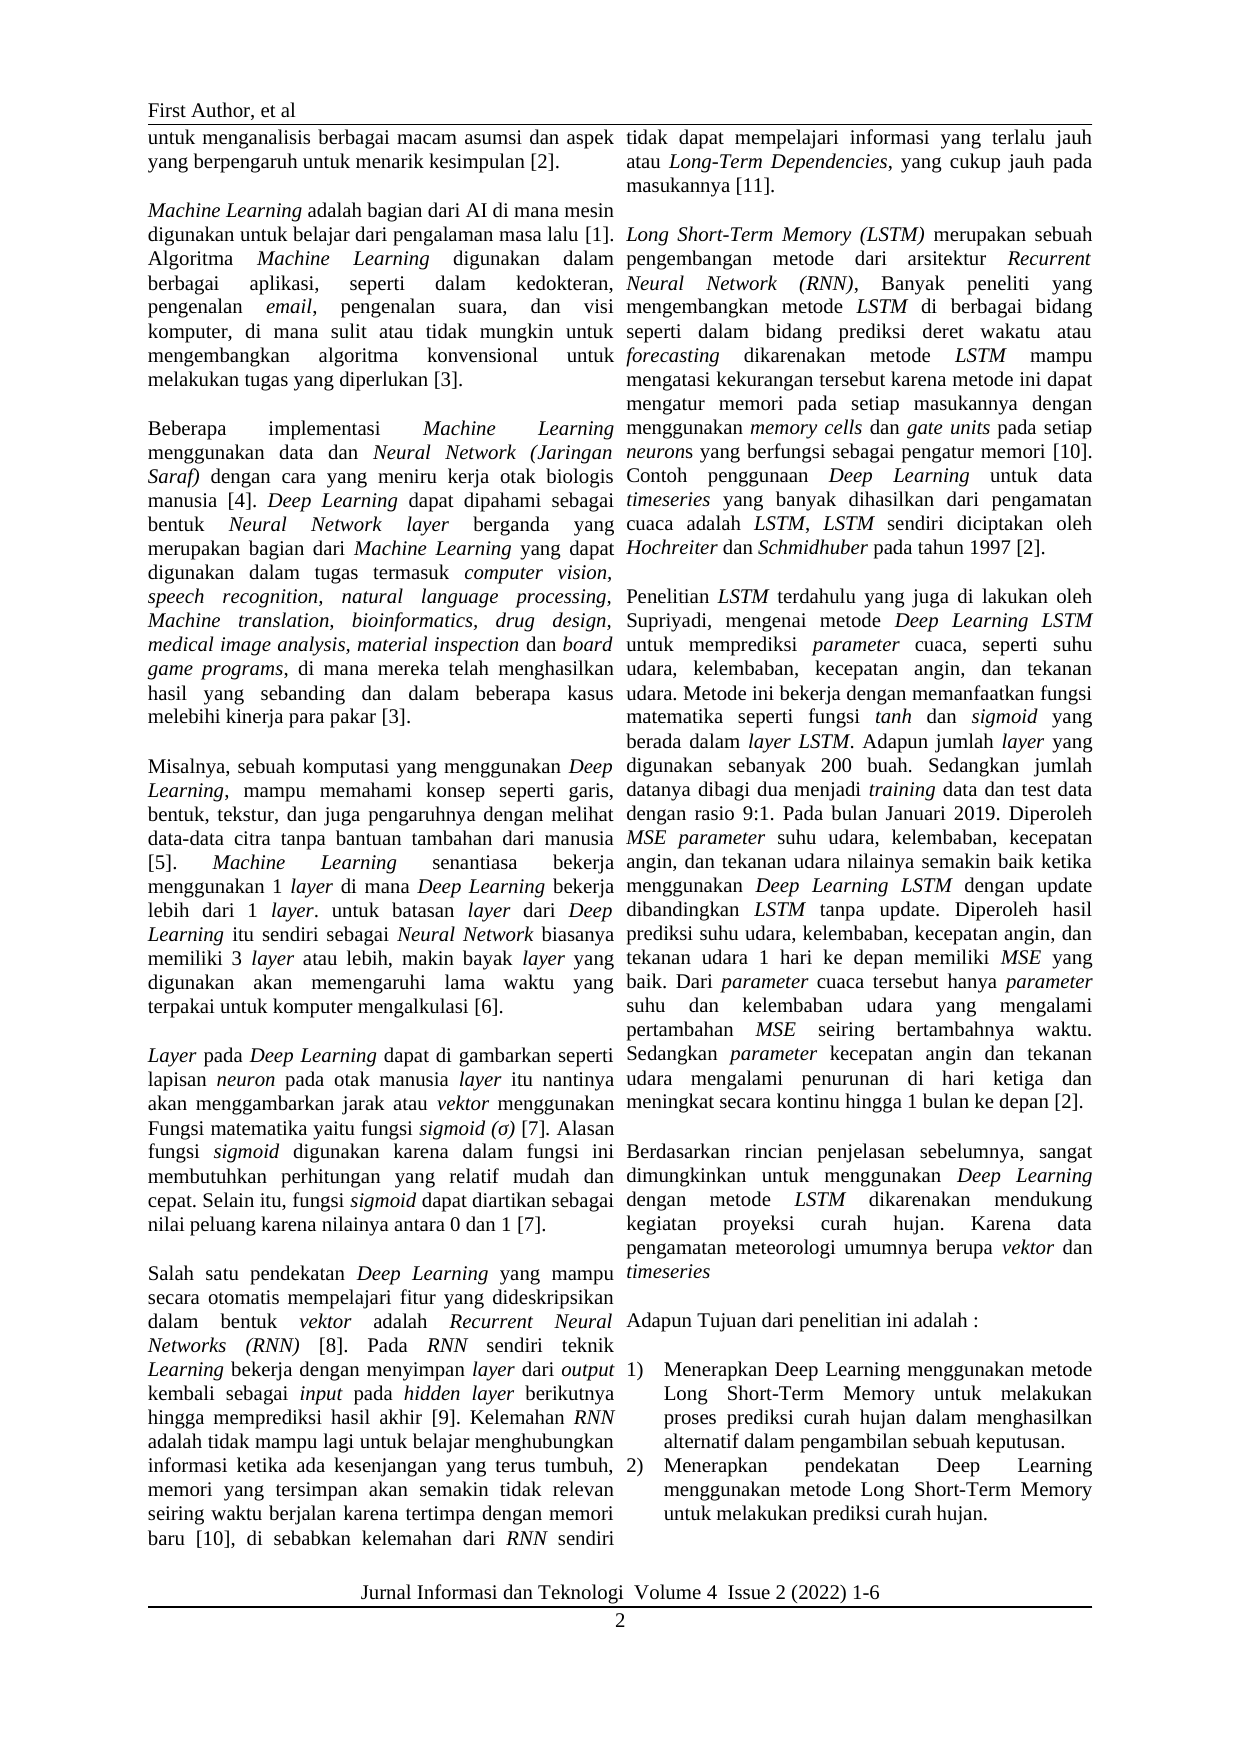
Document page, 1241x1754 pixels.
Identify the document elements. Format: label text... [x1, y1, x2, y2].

text Layer pada Deep Learning dapat di gambarkan seperti lapisan neuron pada otak manusia layer itu nantinya akan menggambarkan jarak atau vektor menggunakan Fungsi matematika yaitu fungsi sigmoid (σ) . Alasan fungsi sigmoid digunakan karena dalam fungsi ini membutuhkan perhitungan yang relatif mudah dan cepat. Selain itu, fungsi sigmoid dapat diartikan sebagai nilai peluang karena nilainya antara 0 dan 1 . [148, 1043, 614, 1236]
text Adapun Tujuan dari penelitian ini adalah : [626, 1308, 1092, 1332]
text Penelitian LSTM terdahulu yang juga di lakukan oleh Supriyadi, mengenai metode Deep Learning LSTM untuk memprediksi parameter cuaca, seperti suhu udara, kelembaban, kecepatan angin, dan tekanan udara. Metode ini bekerja dengan memanfaatkan fungsi matematika seperti fungsi tanh dan sigmoid yang berada dalam layer LSTM. Adapun jumlah layer yang digunakan sebanyak 200 buah. Sedangkan jumlah datanya dibagi dua menjadi training data dan test data dengan rasio 9:1. Pada bulan Januari 2019. Diperoleh MSE parameter suhu udara, kelembaban, kecepatan angin, dan tekanan udara nilainya semakin baik ketika menggunakan Deep Learning LSTM dengan update dibandingkan LSTM tanpa update. Diperoleh hasil prediksi suhu udara, kelembaban, kecepatan angin, dan tekanan udara 1 hari ke depan memiliki MSE yang baik. Dari parameter cuaca tersebut hanya parameter suhu dan kelembaban udara yang mengalami pertambahan MSE seiring bertambahnya waktu. Sedangkan parameter kecepatan angin dan tekanan udara mengalami penurunan di hari ketiga dan meningkat secara kontinu hingga 1 bulan ke depan . [626, 584, 1092, 1113]
text Berdasarkan rincian penjelasan sebelumnya, sangat dimungkinkan untuk menggunakan Deep Learning dengan metode LSTM dikarenakan mendukung kegiatan proyeksi curah hujan. Karena data pengamatan meteorologi umumnya berupa vektor dan timeseries [626, 1138, 1092, 1283]
text Long Short-Term Memory (LSTM) merupakan sebuah pengembangan metode dari arsitektur Recurrent Neural Network (RNN), Banyak peneliti yang mengembangkan metode LSTM di berbagai bidang seperti dalam bidang prediksi deret wakatu atau forecasting dikarenakan metode LSTM mampu mengatasi kekurangan tersebut karena metode ini dapat mengatur memori pada setiap masukannya dengan menggunakan memory cells dan gate units pada setiap neurons yang berfungsi sebagai pengatur memori . Contoh penggunaan Deep Learning untuk data timeseries yang banyak dihasilkan dari pengamatan cuaca adalah LSTM, LSTM sendiri diciptakan oleh Hochreiter dan Schmidhuber pada tahun 1997 . [626, 222, 1092, 559]
text Machine Learning adalah bagian dari AI di mana mesin digunakan untuk belajar dari pengalaman masa lalu . Algoritma Machine Learning digunakan dalam berbagai aplikasi, seperti dalam kedokteran, pengenalan email, pengenalan suara, dan visi komputer, di mana sulit atau tidak mungkin untuk mengembangkan algoritma konvensional untuk melakukan tugas yang diperlukan . [148, 198, 614, 391]
list Menerapkan pendekatan Deep Learning menggunakan metode Long Short-Term Memory untuk melakukan prediksi curah hujan. [626, 1453, 1092, 1525]
list Menerapkan Deep Learning menggunakan metode Long Short-Term Memory untuk melakukan proses prediksi curah hujan dalam menghasilkan alternatif dalam pengambilan sebuah keputusan. [626, 1357, 1092, 1453]
text Misalnya, sebuah komputasi yang menggunakan Deep Learning, mampu memahami konsep seperti garis, bentuk, tekstur, dan juga pengaruhnya dengan melihat data-data citra tanpa bantuan tambahan dari manusia . Machine Learning senantiasa bekerja menggunakan 1 layer di mana Deep Learning bekerja lebih dari 1 layer. untuk batasan layer dari Deep Learning itu sendiri sebagai Neural Network biasanya memiliki 3 layer atau lebih, makin bayak layer yang digunakan akan memengaruhi lama waktu yang terpakai untuk komputer mengalkulasi . [148, 753, 614, 1018]
text Salah satu pendekatan Deep Learning yang mampu secara otomatis mempelajari fitur yang dideskripsikan dalam bentuk vektor adalah Recurrent Neural Networks (RNN) . Pada RNN sendiri teknik Learning bekerja dengan menyimpan layer dari output kembali sebagai input pada hidden layer berikutnya hingga memprediksi hasil akhir . Kelemahan RNN adalah tidak mampu lagi untuk belajar menghubungkan informasi ketika ada kesenjangan yang terus tumbuh, memori yang tersimpan akan semakin tidak relevan seiring waktu berjalan karena tertimpa dengan memori baru , di sebabkan kelemahan dari RNN sendiri tidak dapat mempelajari informasi yang terlalu jauh atau Long-Term Dependencies, yang cukup jauh pada masukannya . [148, 1261, 614, 1549]
text Beberapa implementasi Machine Learning menggunakan data dan Neural Network (Jaringan Saraf) dengan cara yang meniru kerja otak biologis manusia . Deep Learning dapat dipahami sebagai bentuk Neural Network layer berganda yang merupakan bagian dari Machine Learning yang dapat digunakan dalam tugas termasuk computer vision, speech recognition, natural language processing, Machine translation, bioinformatics, drug design, medical image analysis, material inspection dan board game programs, di mana mereka telah menghasilkan hasil yang sebanding dan dalam beberapa kasus melebihi kinerja para pakar . [148, 416, 614, 728]
